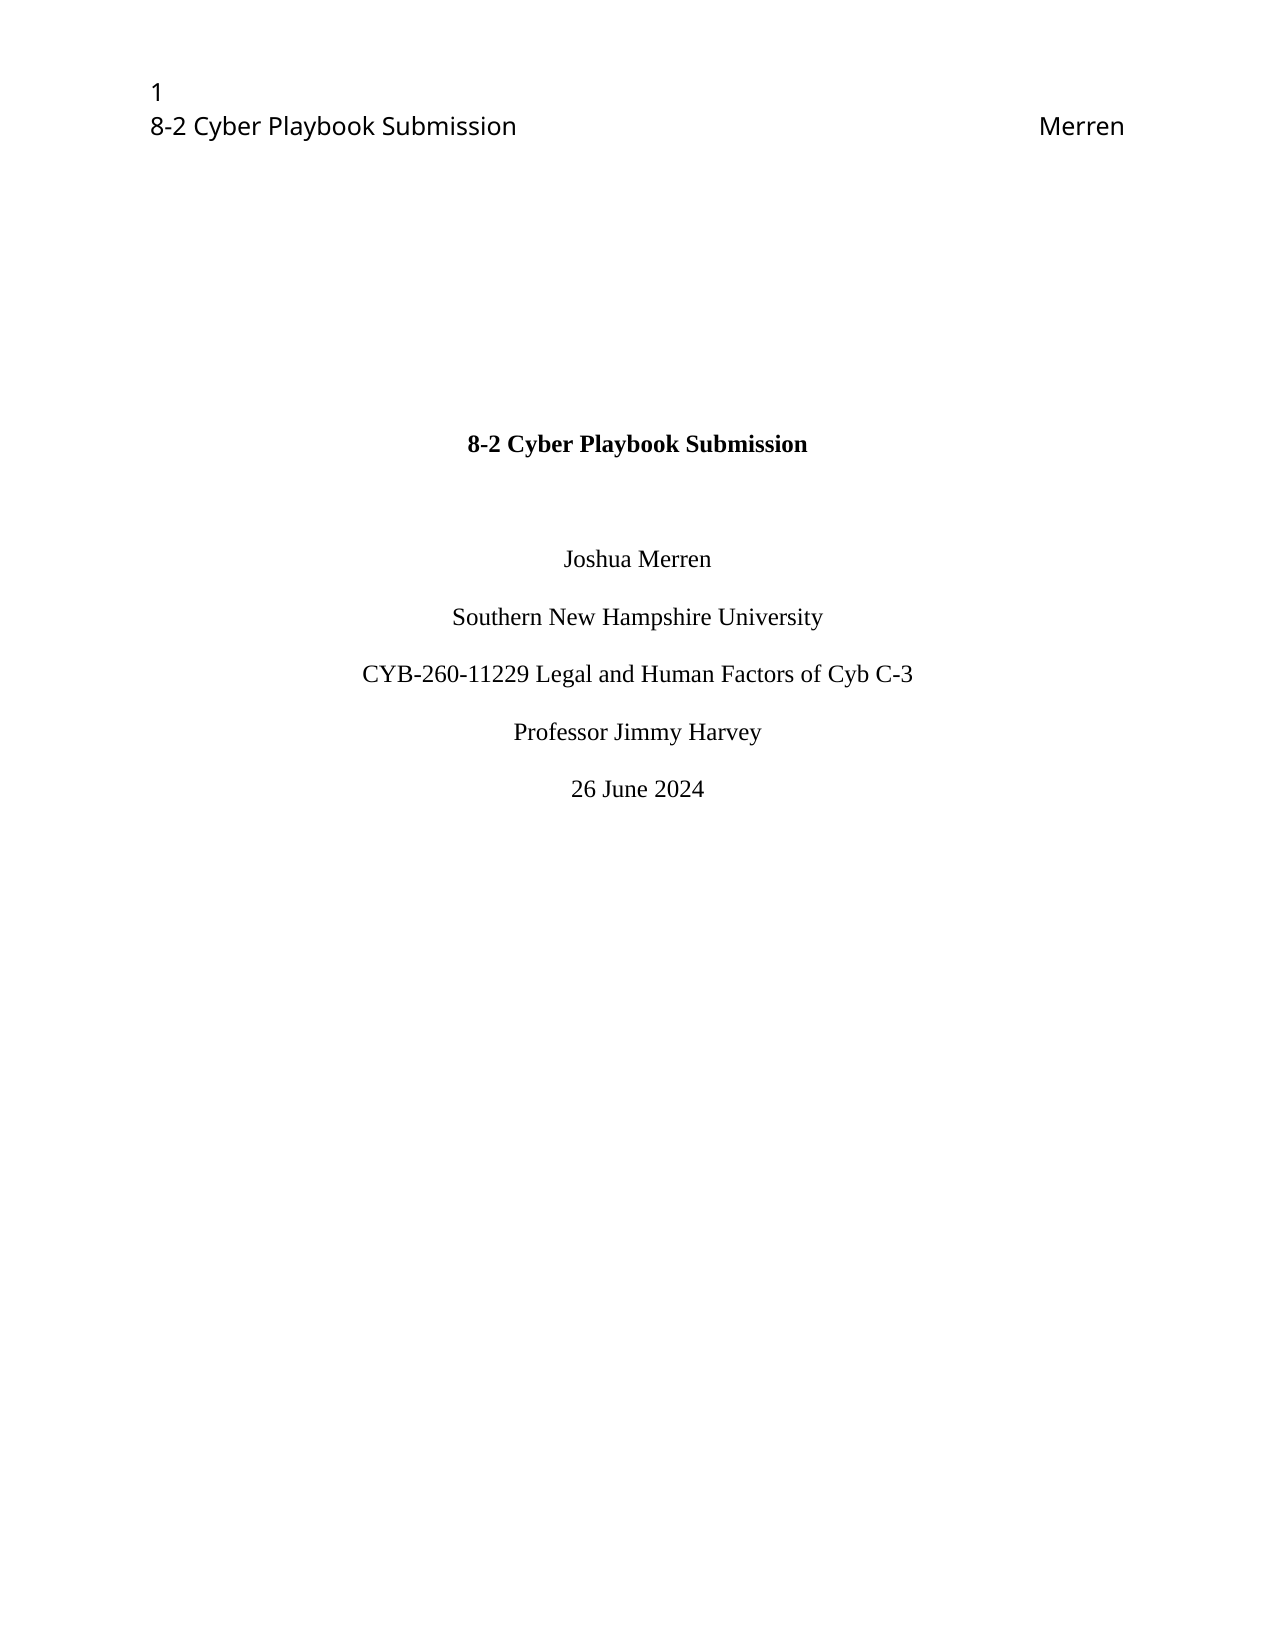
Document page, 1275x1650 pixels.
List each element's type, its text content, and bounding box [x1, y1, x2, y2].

text Southern New Hampshire University [150, 602, 1125, 630]
text 26 June 2024 [150, 774, 1125, 803]
text 8-2 Cyber Playbook Submission [150, 429, 1125, 458]
text Professor Jimmy Harvey [150, 717, 1125, 745]
text Joshua Merren [150, 544, 1125, 573]
text CYB-260-11229 Legal and Human Factors of Cyb C-3 [150, 659, 1125, 688]
